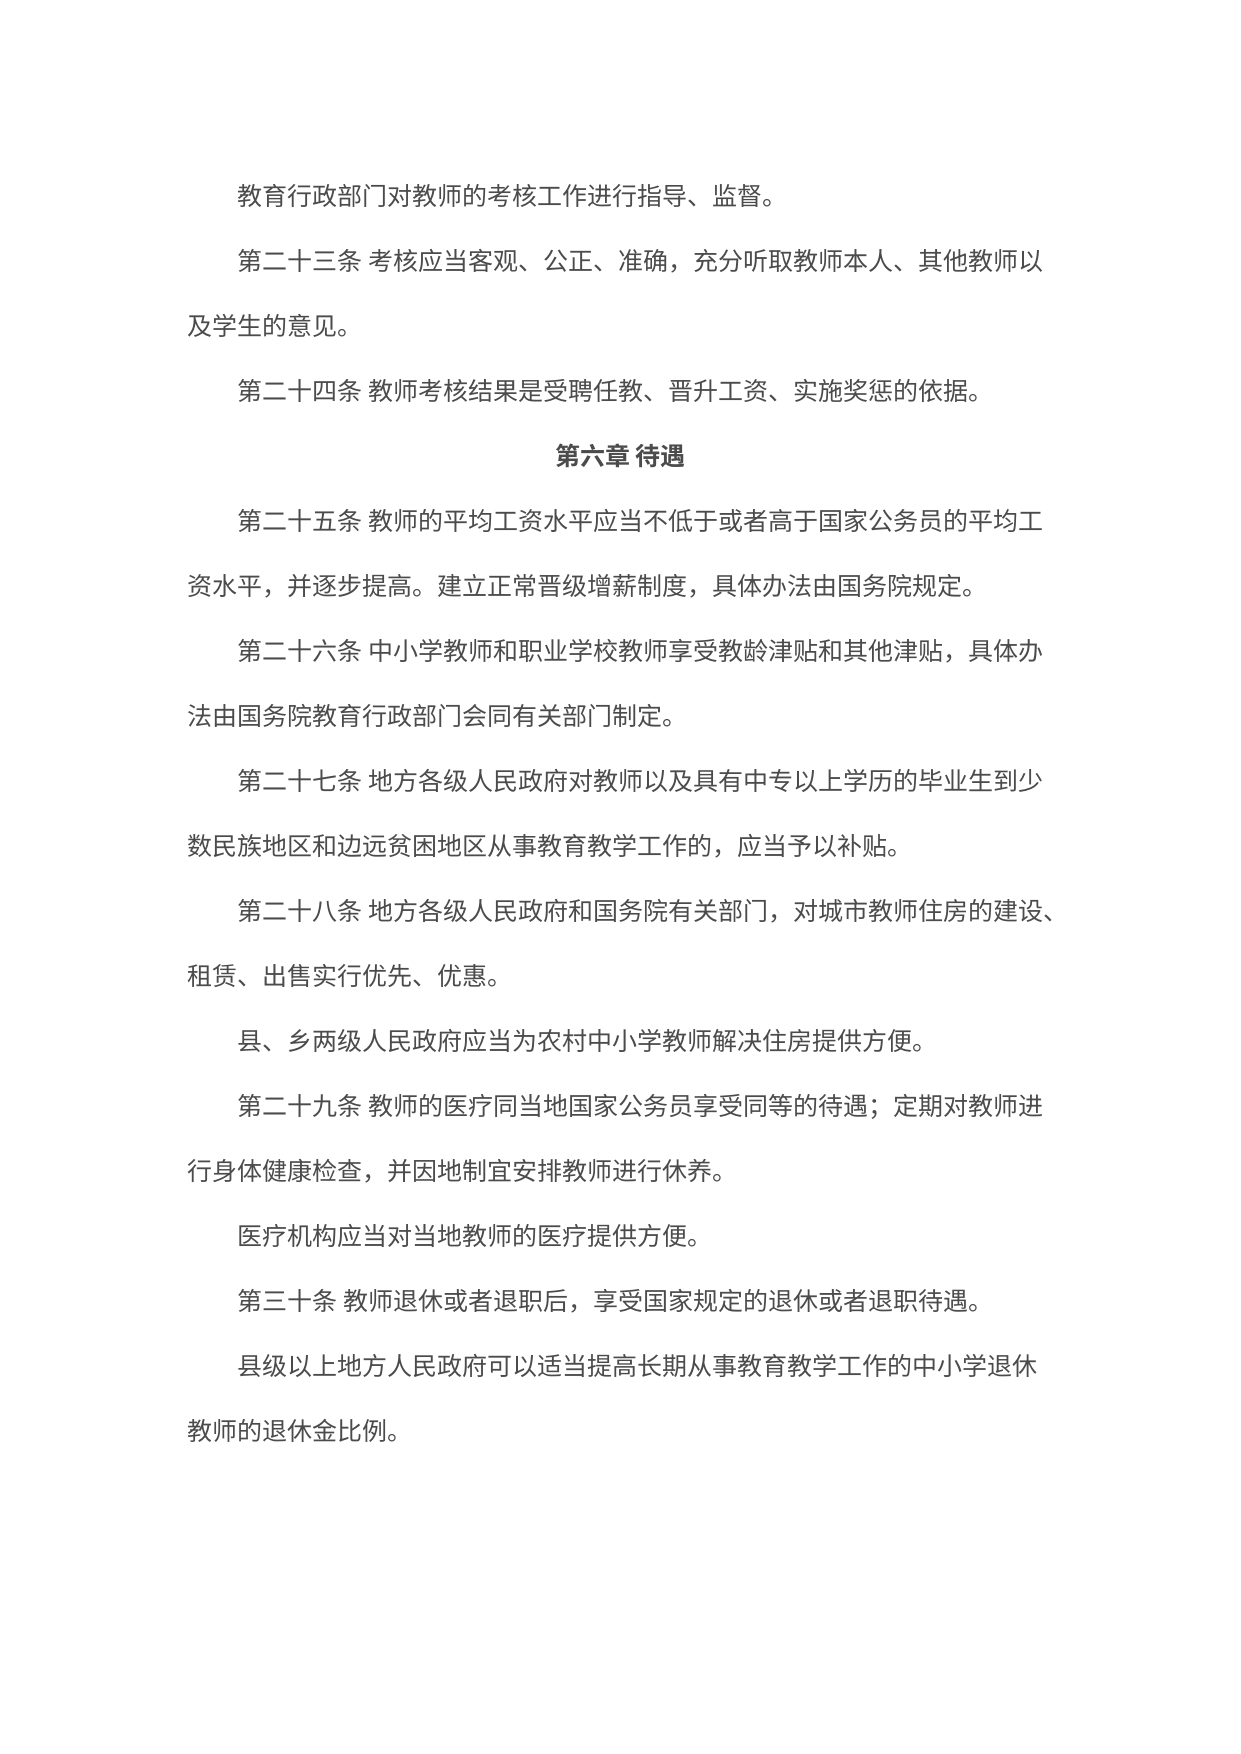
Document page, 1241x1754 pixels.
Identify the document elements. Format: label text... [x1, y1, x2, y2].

text 第二十五条 教师的平均工资水平应当不低于或者高于国家公务员的平均工资水平，并逐步提高。建立正常晋级增薪制度，具体办法由国务院规定。 [187, 487, 1053, 617]
text 第二十四条 教师考核结果是受聘任教、晋升工资、实施奖惩的依据。 [187, 357, 1053, 422]
text 医疗机构应当对当地教师的医疗提供方便。 [187, 1202, 1053, 1267]
text 第六章 待遇 [187, 422, 1053, 487]
text 县级以上地方人民政府可以适当提高长期从事教育教学工作的中小学退休教师的退休金比例。 [187, 1332, 1053, 1462]
text 教育行政部门对教师的考核工作进行指导、监督。 [187, 162, 1053, 227]
text 第二十六条 中小学教师和职业学校教师享受教龄津贴和其他津贴，具体办法由国务院教育行政部门会同有关部门制定。 [187, 617, 1053, 747]
text 第二十九条 教师的医疗同当地国家公务员享受同等的待遇；定期对教师进行身体健康检查，并因地制宜安排教师进行休养。 [187, 1072, 1053, 1202]
text 第二十七条 地方各级人民政府对教师以及具有中专以上学历的毕业生到少数民族地区和边远贫困地区从事教育教学工作的，应当予以补贴。 [187, 747, 1053, 877]
text 第三十条 教师退休或者退职后，享受国家规定的退休或者退职待遇。 [187, 1267, 1053, 1332]
text 县、乡两级人民政府应当为农村中小学教师解决住房提供方便。 [187, 1007, 1053, 1072]
text 第二十八条 地方各级人民政府和国务院有关部门，对城市教师住房的建设、租赁、出售实行优先、优惠。 [187, 877, 1053, 1007]
text 第二十三条 考核应当客观、公正、准确，充分听取教师本人、其他教师以及学生的意见。 [187, 227, 1053, 357]
